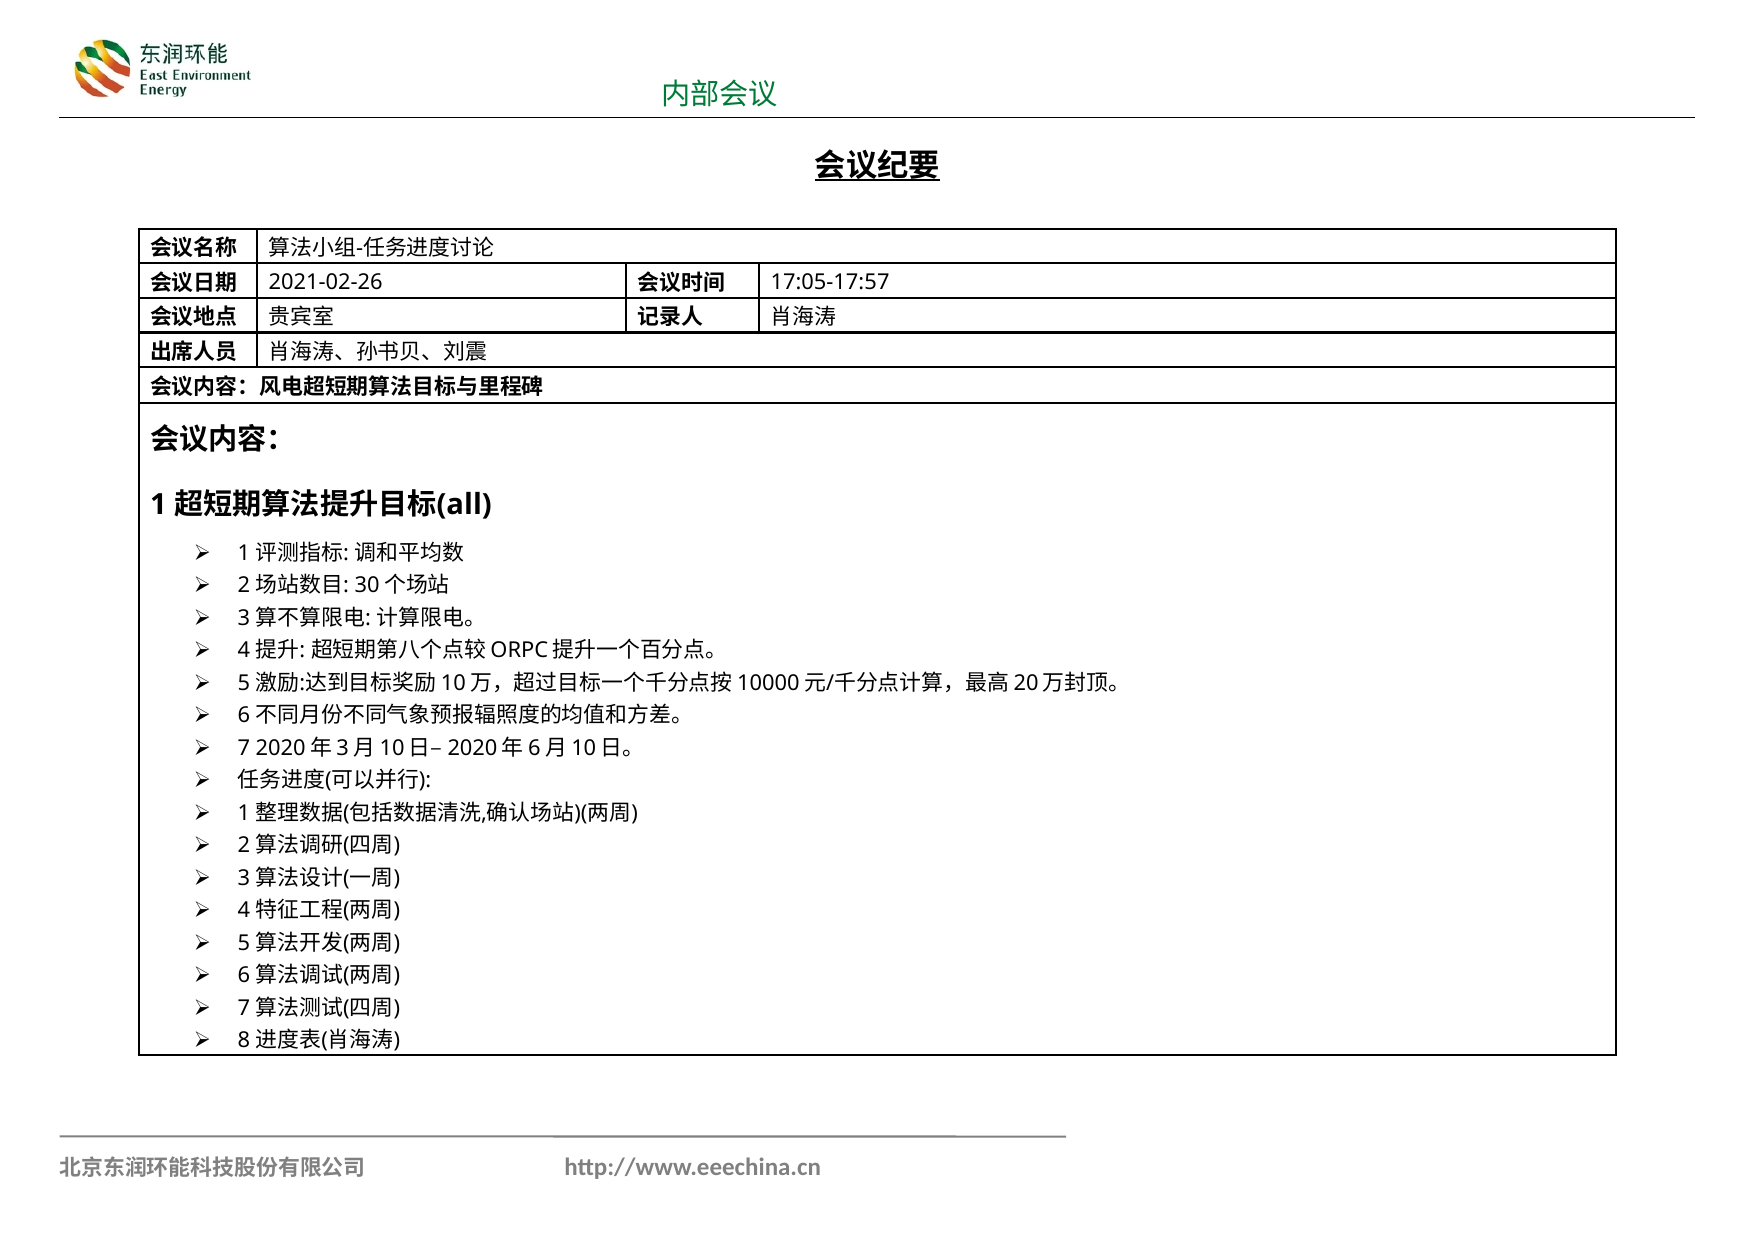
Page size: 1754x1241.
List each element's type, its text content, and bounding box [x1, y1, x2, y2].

table_cell 17:05-17:57 [760, 264, 1615, 297]
table_header 算法小组-任务进度讨论 [258, 230, 1615, 262]
table_cell 会议地点 [140, 299, 256, 331]
table_cell 肖海涛 [760, 299, 1615, 331]
table_cell 会议内容：风电超短期算法目标与里程碑 [140, 368, 1615, 402]
table_cell 记录人 [627, 299, 758, 331]
table_cell 会议日期 [140, 264, 256, 297]
table_cell 会议内容： 1 超短期算法提升目标(all) 1 评测指标: 调和平均数 2 场站数目: 30个场站 3 算不算限电: 计算限电。 4 提升: 超短期第八个点较ORPC提升一个百分点。 5 激励:达到目标奖励10万，超过目标一个千分点按10000元/千分点计算，最高20万封顶。 6 不同月份不同气象预报辐照度的均值和方差。 7 2020年3月10日– 2020年6月10日。 任务进度(可以并行): 1 整理数据(包括数据清洗,确认场站)(两周) 2 算法调研(四周) 3 算法设计(一周) 4 特征工程(两周) 5 算法开发(两周) 6 算法调试(两周) 7 算法测试(四周) 8 进度表(肖海涛) [140, 404, 1615, 1054]
table_cell 出席人员 [140, 334, 256, 366]
table_cell 会议时间 [627, 264, 758, 297]
table_cell 贵宾室 [258, 299, 625, 331]
picture [59, 35, 259, 104]
table_cell 肖海涛、孙书贝、刘震 [258, 334, 1615, 366]
text 会议纪要 [59, 130, 1695, 195]
table_cell 2021-02-26 [258, 264, 625, 297]
table_header 会议名称 [140, 230, 256, 262]
